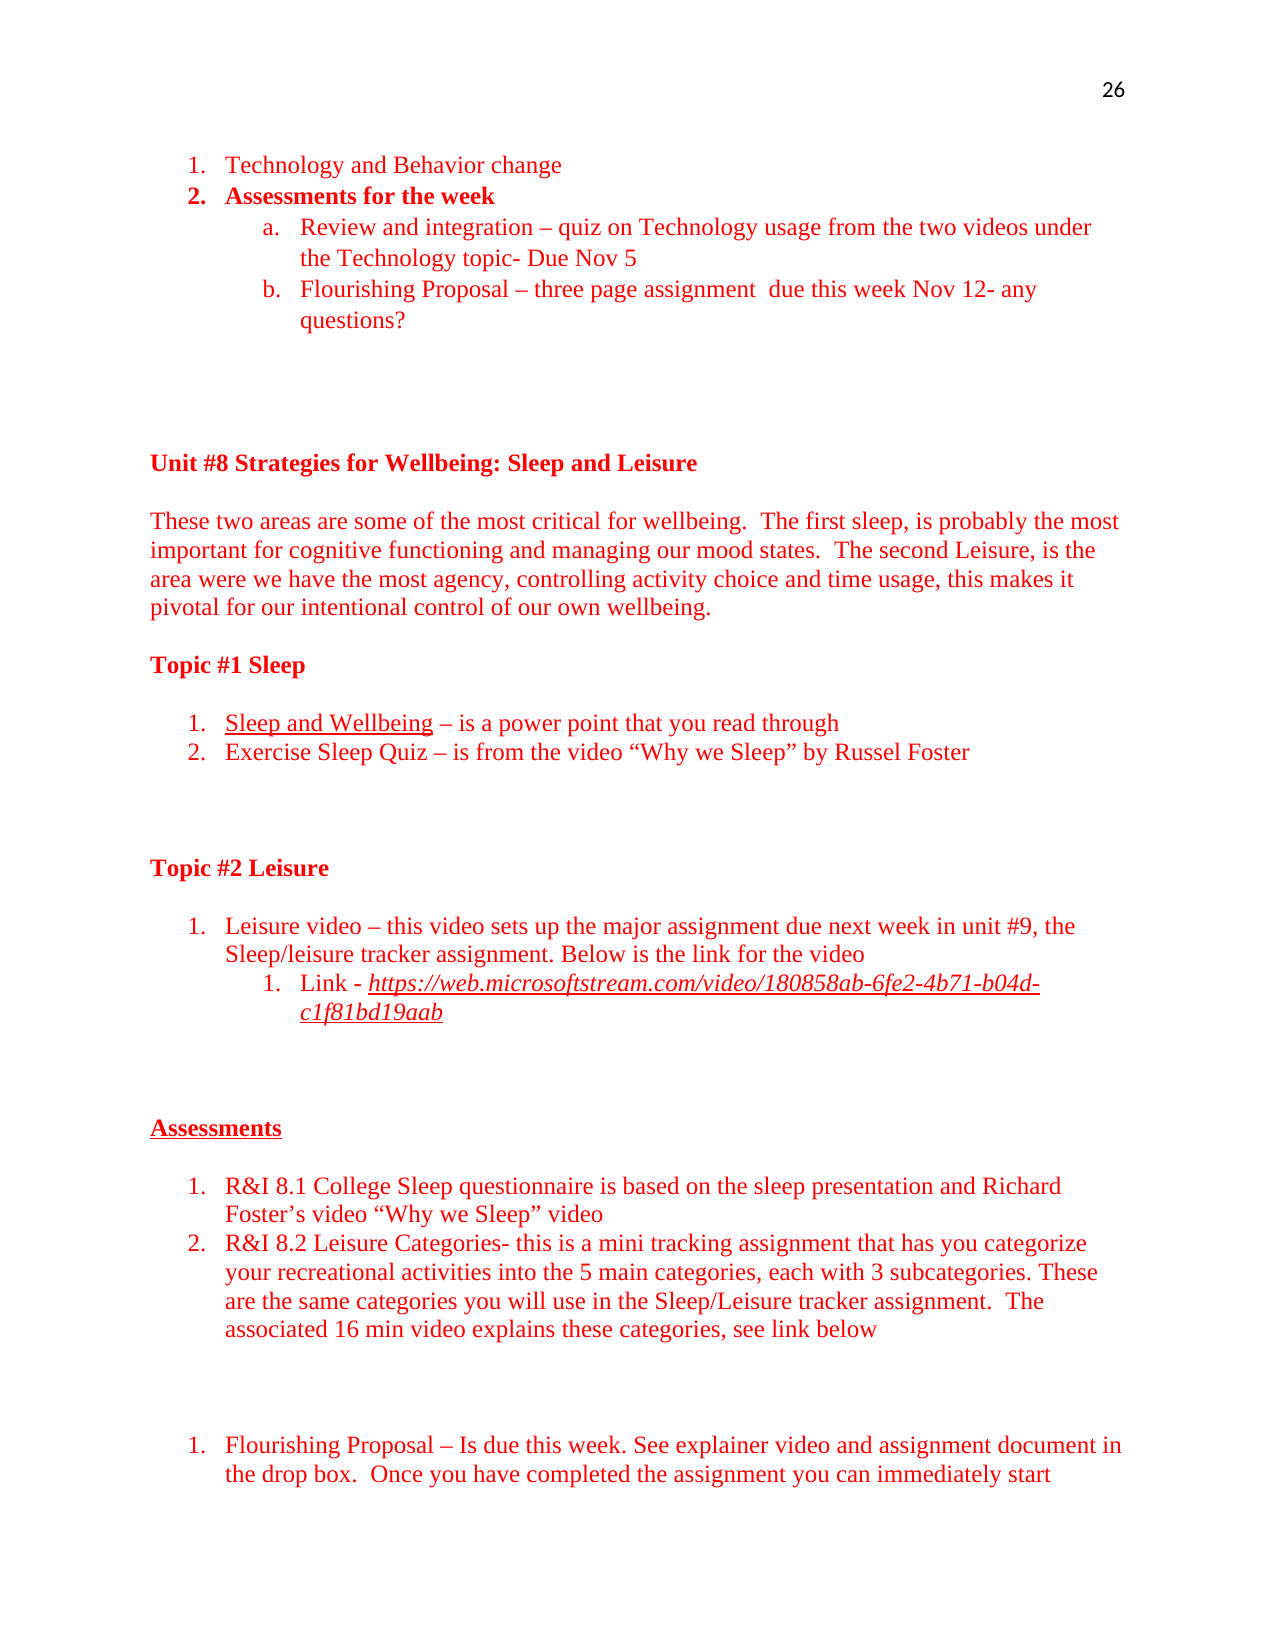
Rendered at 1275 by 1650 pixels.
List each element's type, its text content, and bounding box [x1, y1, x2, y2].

list Leisure video – this video sets up the major assignment due next week in unit #9, the Sleep/leisure tracker assignment. Below is the link for the video [187, 911, 1125, 968]
list Exercise Sleep Quiz – is from the video “Why we Sleep” by Russel Foster [187, 737, 1125, 766]
text Topic #1 Sleep [150, 650, 1125, 679]
list Assessments for the week [187, 181, 1125, 210]
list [187, 1430, 1125, 1488]
list Technology and Behavior change [187, 150, 1125, 179]
list R&I 8.2 Leisure Categories- this is a mini tracking assignment that has you categorize your recreational activities into the 5 main categories, each with 3 subcategories. These are the same categories you will use in the Sleep/Leisure tracker assignment. The associated 16 min video explains these categories, see link below [187, 1228, 1125, 1343]
text Assessments [150, 1113, 1125, 1142]
text Unit #8 Strategies for Wellbeing: Sleep and Leisure [150, 448, 1125, 477]
list Link - https://web.microsoftstream.com/video/180858ab-6fe2-4b71-b04d-c1f81bd19aab [262, 968, 1125, 1026]
list R&I 8.1 College Sleep questionnaire is based on the sleep presentation and Richard Foster’s video “Why we Sleep” video [187, 1171, 1125, 1228]
text Topic #2 Leisure [150, 853, 1125, 882]
text These two areas are some of the most critical for wellbeing. The first sleep, is probably the most important for cognitive functioning and managing our mood states. The second Leisure, is the area were we have the most agency, controlling activity choice and time usage, this makes it pivotal for our intentional control of our own wellbeing. [150, 506, 1125, 621]
list Flourishing Proposal – three page assignment due this week Nov 12- any questions? [262, 274, 1125, 334]
list Sleep and Wellbeing – is a power point that you read through [187, 708, 1125, 737]
list Review and integration – quiz on Technology usage from the two videos under the Technology topic- Due Nov 5 [262, 212, 1125, 272]
